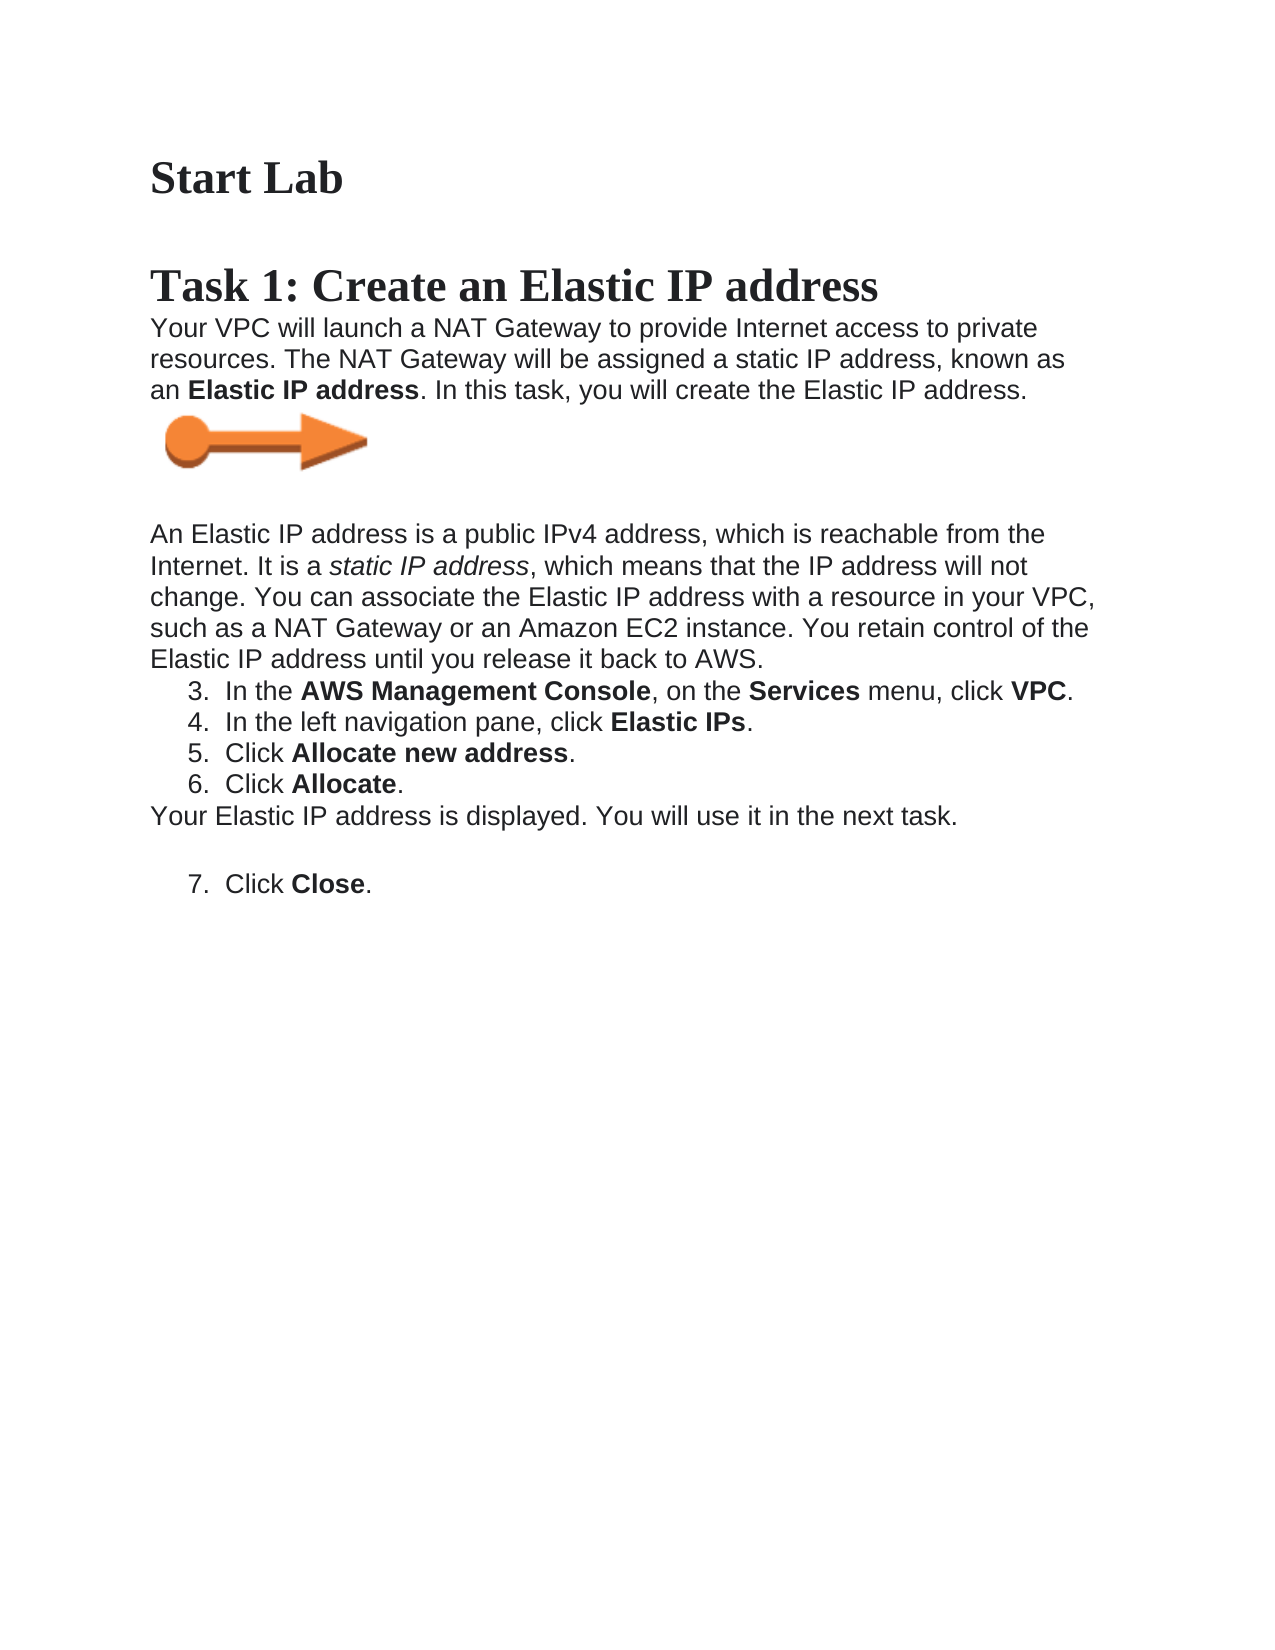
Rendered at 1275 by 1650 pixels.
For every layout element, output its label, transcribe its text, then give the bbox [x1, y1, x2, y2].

text An Elastic IP address is a public IPv4 address, which is reachable from the Internet. It is a static IP address, which means that the IP address will not change. You can associate the Elastic IP address with a resource in your VPC, such as a NAT Gateway or an Amazon EC2 instance. You retain control of the Elastic IP address until you release it back to AWS. [150, 518, 1125, 674]
text Your Elastic IP address is displayed. You will use it in the next task. [150, 799, 1125, 831]
text Task 1: Create an Elastic IP address [150, 258, 1125, 312]
list Click Allocate. [187, 768, 1125, 799]
list Click Close. [187, 868, 1125, 899]
text Your VPC will launch a NAT Gateway to provide Internet access to private resources. The NAT Gateway will be assigned a static IP address, known as an Elastic IP address. In this task, you will create the Elastic IP address. [150, 312, 1125, 405]
list Click Allocate new address. [187, 737, 1125, 768]
text Start Lab [150, 150, 1125, 204]
list In the left navigation pane, click Elastic IPs. [187, 706, 1125, 737]
picture [150, 405, 383, 481]
list In the AWS Management Console, on the Services menu, click VPC. [187, 674, 1125, 706]
